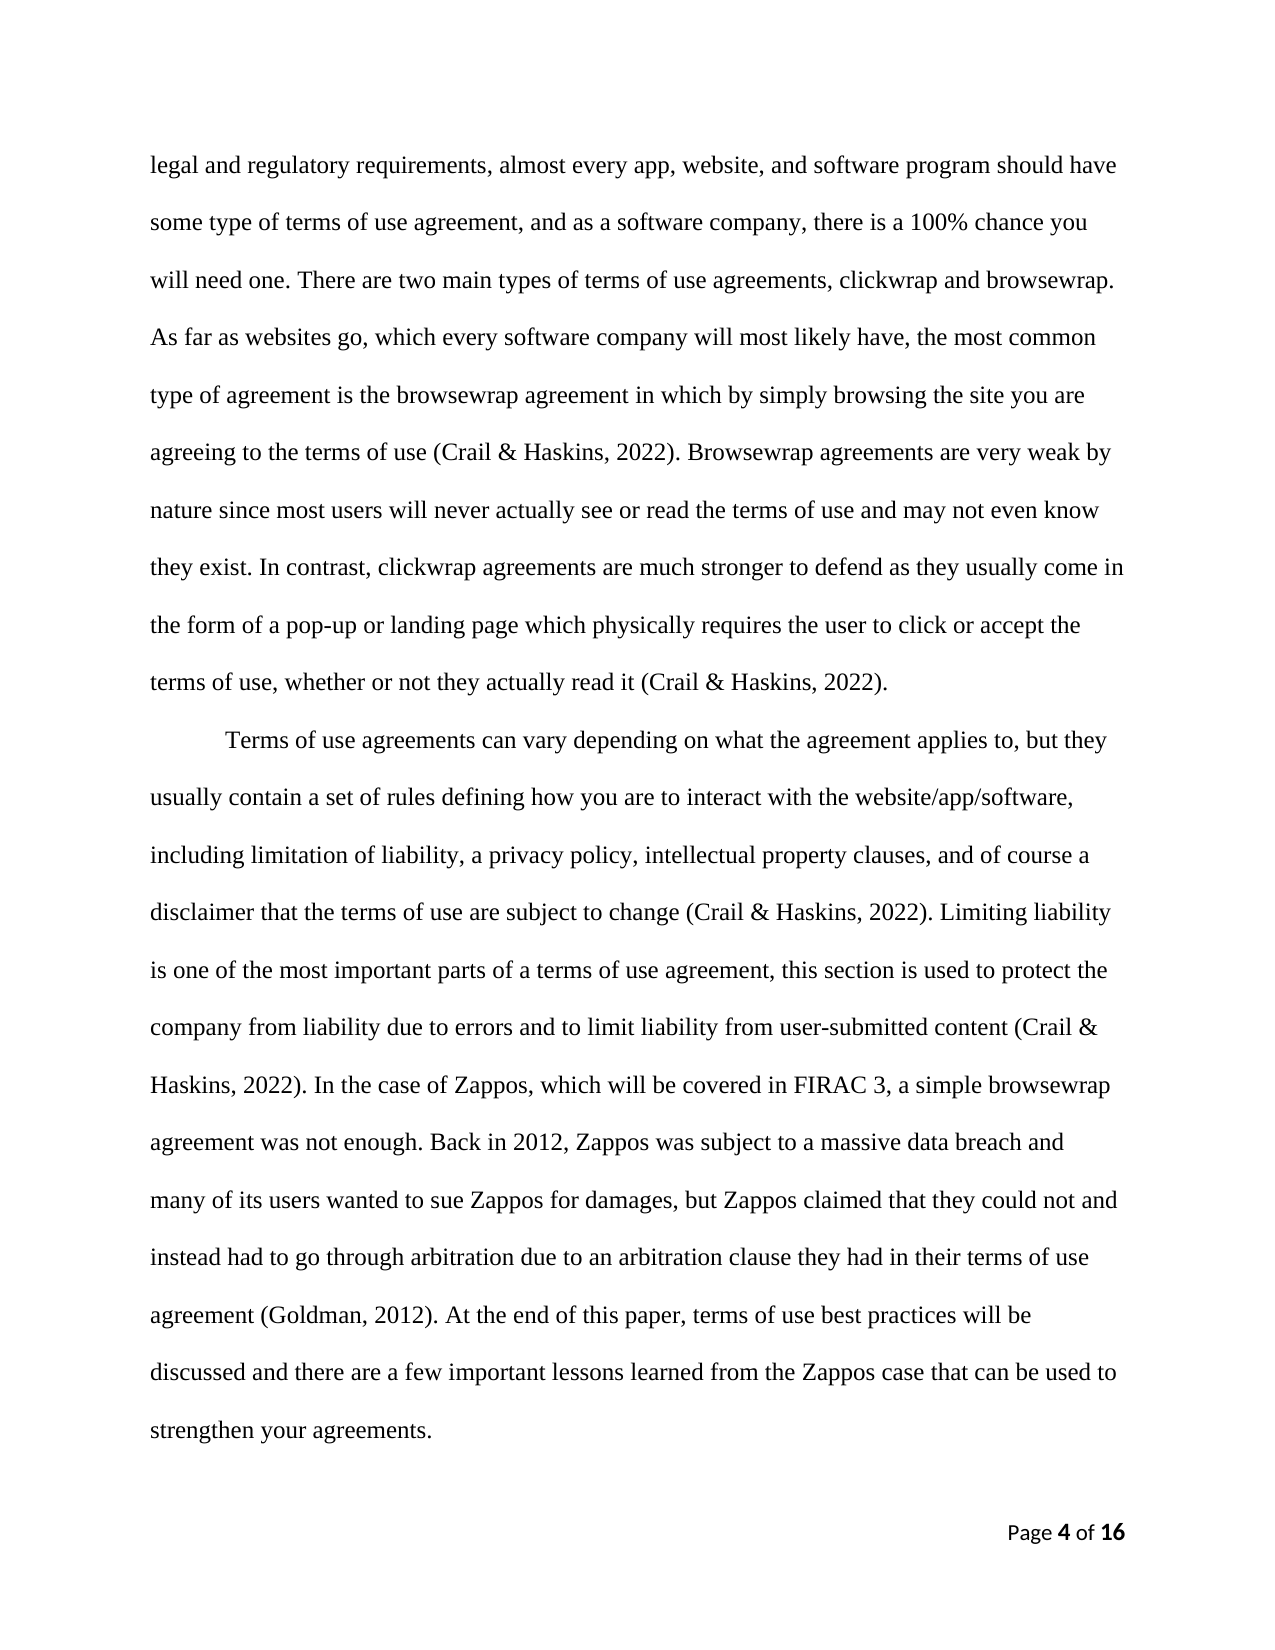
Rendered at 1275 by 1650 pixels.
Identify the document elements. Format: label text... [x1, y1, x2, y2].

text Terms of use agreements can vary depending on what the agreement applies to, but they usually contain a set of rules defining how you are to interact with the website/app/software, including limitation of liability, a privacy policy, intellectual property clauses, and of course a disclaimer that the terms of use are subject to change (Crail & Haskins, 2022). Limiting liability is one of the most important parts of a terms of use agreement, this section is used to protect the company from liability due to errors and to limit liability from user-submitted content (Crail & Haskins, 2022). In the case of Zappos, which will be covered in FIRAC 3, a simple browsewrap agreement was not enough. Back in 2012, Zappos was subject to a massive data breach and many of its users wanted to sue Zappos for damages, but Zappos claimed that they could not and instead had to go through arbitration due to an arbitration clause they had in their terms of use agreement (Goldman, 2012). At the end of this paper, terms of use best practices will be discussed and there are a few important lessons learned from the Zappos case that can be used to strengthen your agreements. [150, 725, 1125, 1444]
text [150, 150, 1125, 696]
